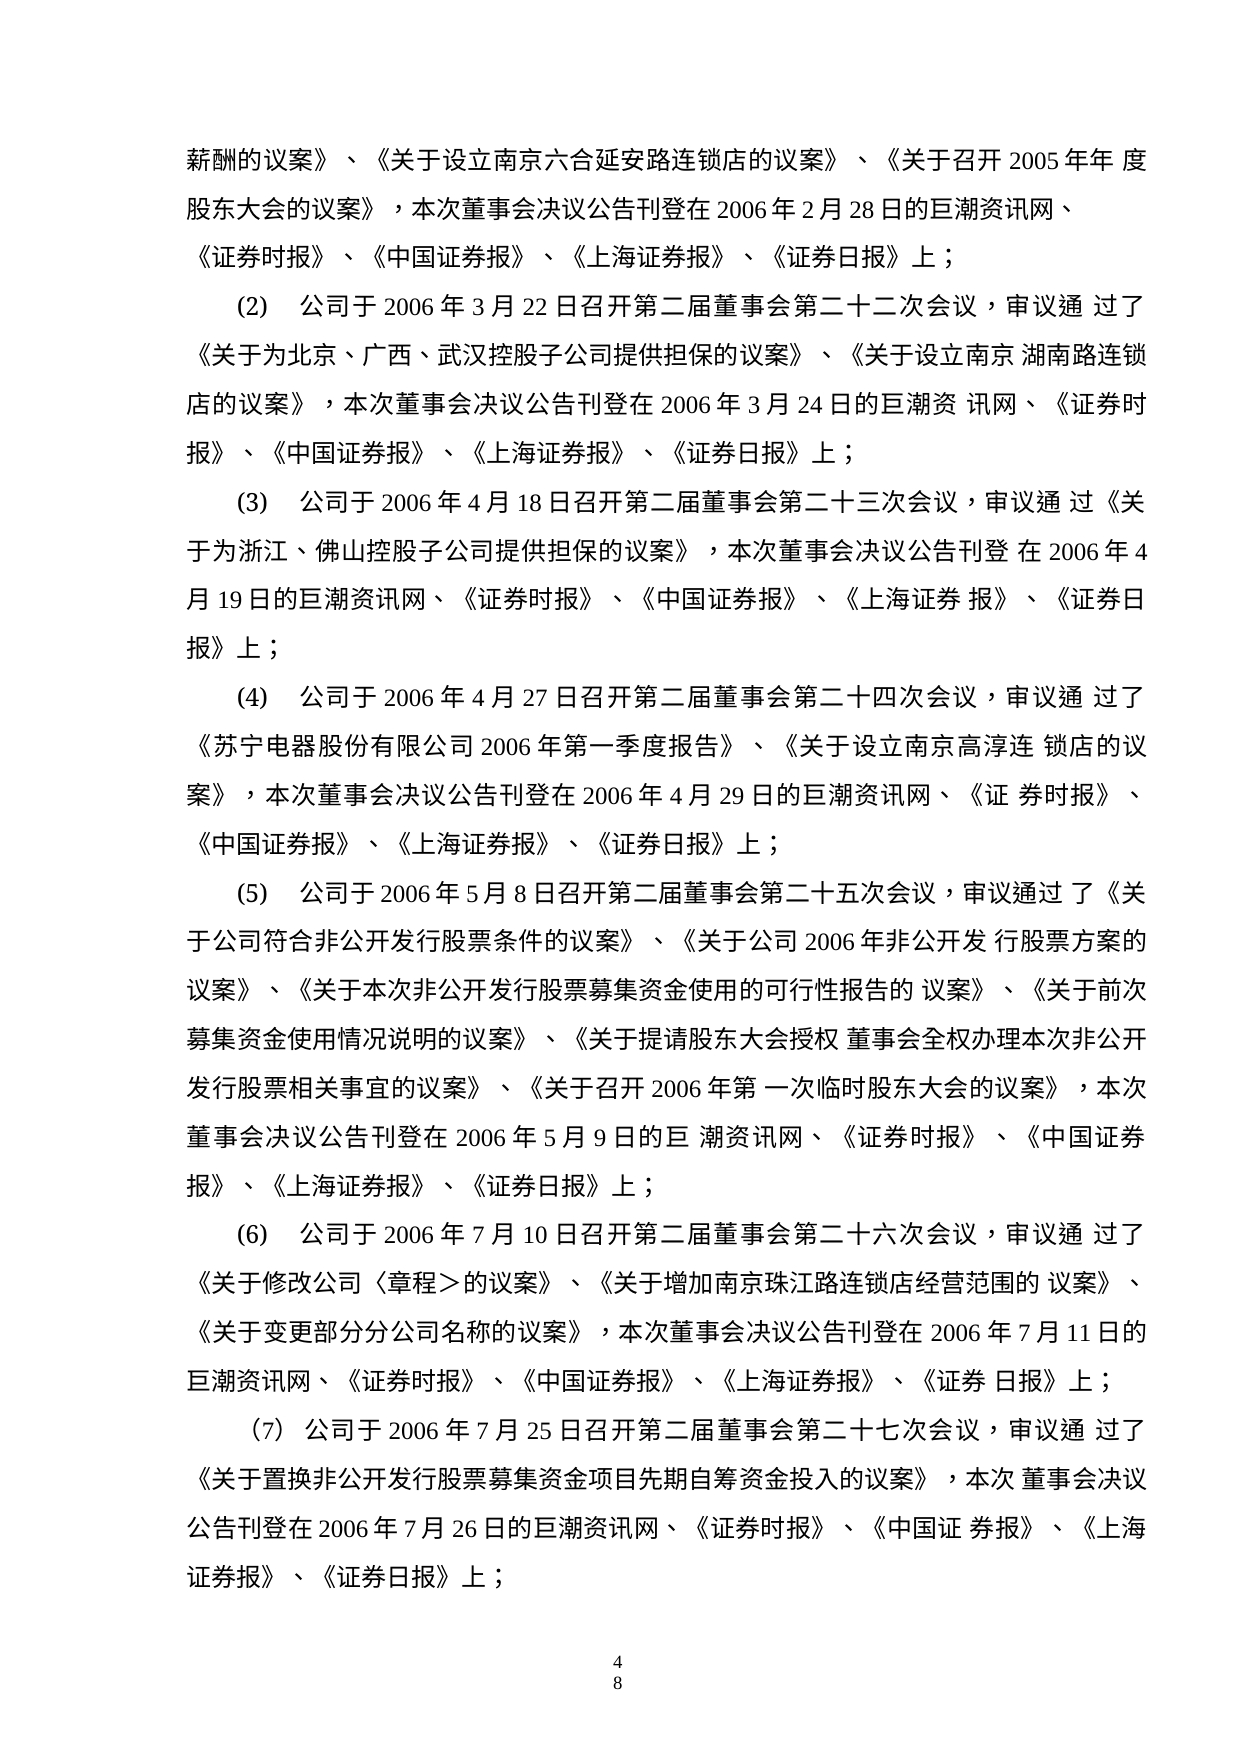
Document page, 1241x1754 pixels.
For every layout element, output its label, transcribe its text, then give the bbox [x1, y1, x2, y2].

list 公司于2006年4月27日召开第二届董事会第二十四次会议，审议通 过了《苏宁电器股份有限公司2006年第一季度报告》、《关于设立南京高淳连 锁店的议案》，本次董事会决议公告刊登在2006年4月29日的巨潮资讯网、《证 券时报》、《中国证券报》、《上海证券报》、《证券日报》上； [187, 667, 1147, 863]
text （7） 公司于2006年7月25日召开第二届董事会第二十七次会议，审议通 过了《关于置换非公开发行股票募集资金项目先期自筹资金投入的议案》，本次 董事会决议公告刊登在2006年7月26日的巨潮资讯网、《证券时报》、《中国证 券报》、《上海证券报》、《证券日报》上； [187, 1400, 1147, 1596]
list 公司于2006年3月22日召开第二届董事会第二十二次会议，审议通 过了《关于为北京、广西、武汉控股子公司提供担保的议案》、《关于设立南京 湖南路连锁店的议案》，本次董事会决议公告刊登在2006年3月24日的巨潮资 讯网、《证券时报》、《中国证券报》、《上海证券报》、《证券日报》上； [187, 277, 1147, 472]
list 公司于2006年7月10日召开第二届董事会第二十六次会议，审议通 过了《关于修改公司〈章程＞的议案》、《关于增加南京珠江路连锁店经营范围的 议案》、《关于变更部分分公司名称的议案》，本次董事会决议公告刊登在2006 年7月11日的巨潮资讯网、《证券时报》、《中国证券报》、《上海证券报》、《证券 日报》上； [187, 1205, 1147, 1400]
list 公司于2006年5月8日召开第二届董事会第二十五次会议，审议通过 了《关于公司符合非公开发行股票条件的议案》、《关于公司2006年非公开发 行股票方案的议案》、《关于本次非公开发行股票募集资金使用的可行性报告的 议案》、《关于前次募集资金使用情况说明的议案》、《关于提请股东大会授权 董事会全权办理本次非公开发行股票相关事宜的议案》、《关于召开2006年第 一次临时股东大会的议案》，本次董事会决议公告刊登在2006年5月9日的巨 潮资讯网、《证券时报》、《中国证券报》、《上海证券报》、《证券日报》上； [187, 863, 1147, 1205]
list 公司于2006年4月18日召开第二届董事会第二十三次会议，审议通 过《关于为浙江、佛山控股子公司提供担保的议案》，本次董事会决议公告刊登 在2006年4月19日的巨潮资讯网、《证券时报》、《中国证券报》、《上海证券 报》、《证券日报》上； [187, 472, 1147, 667]
text 《证券时报》、《中国证券报》、《上海证券报》、《证券日报》上； [93, 228, 1147, 277]
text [187, 130, 1147, 228]
